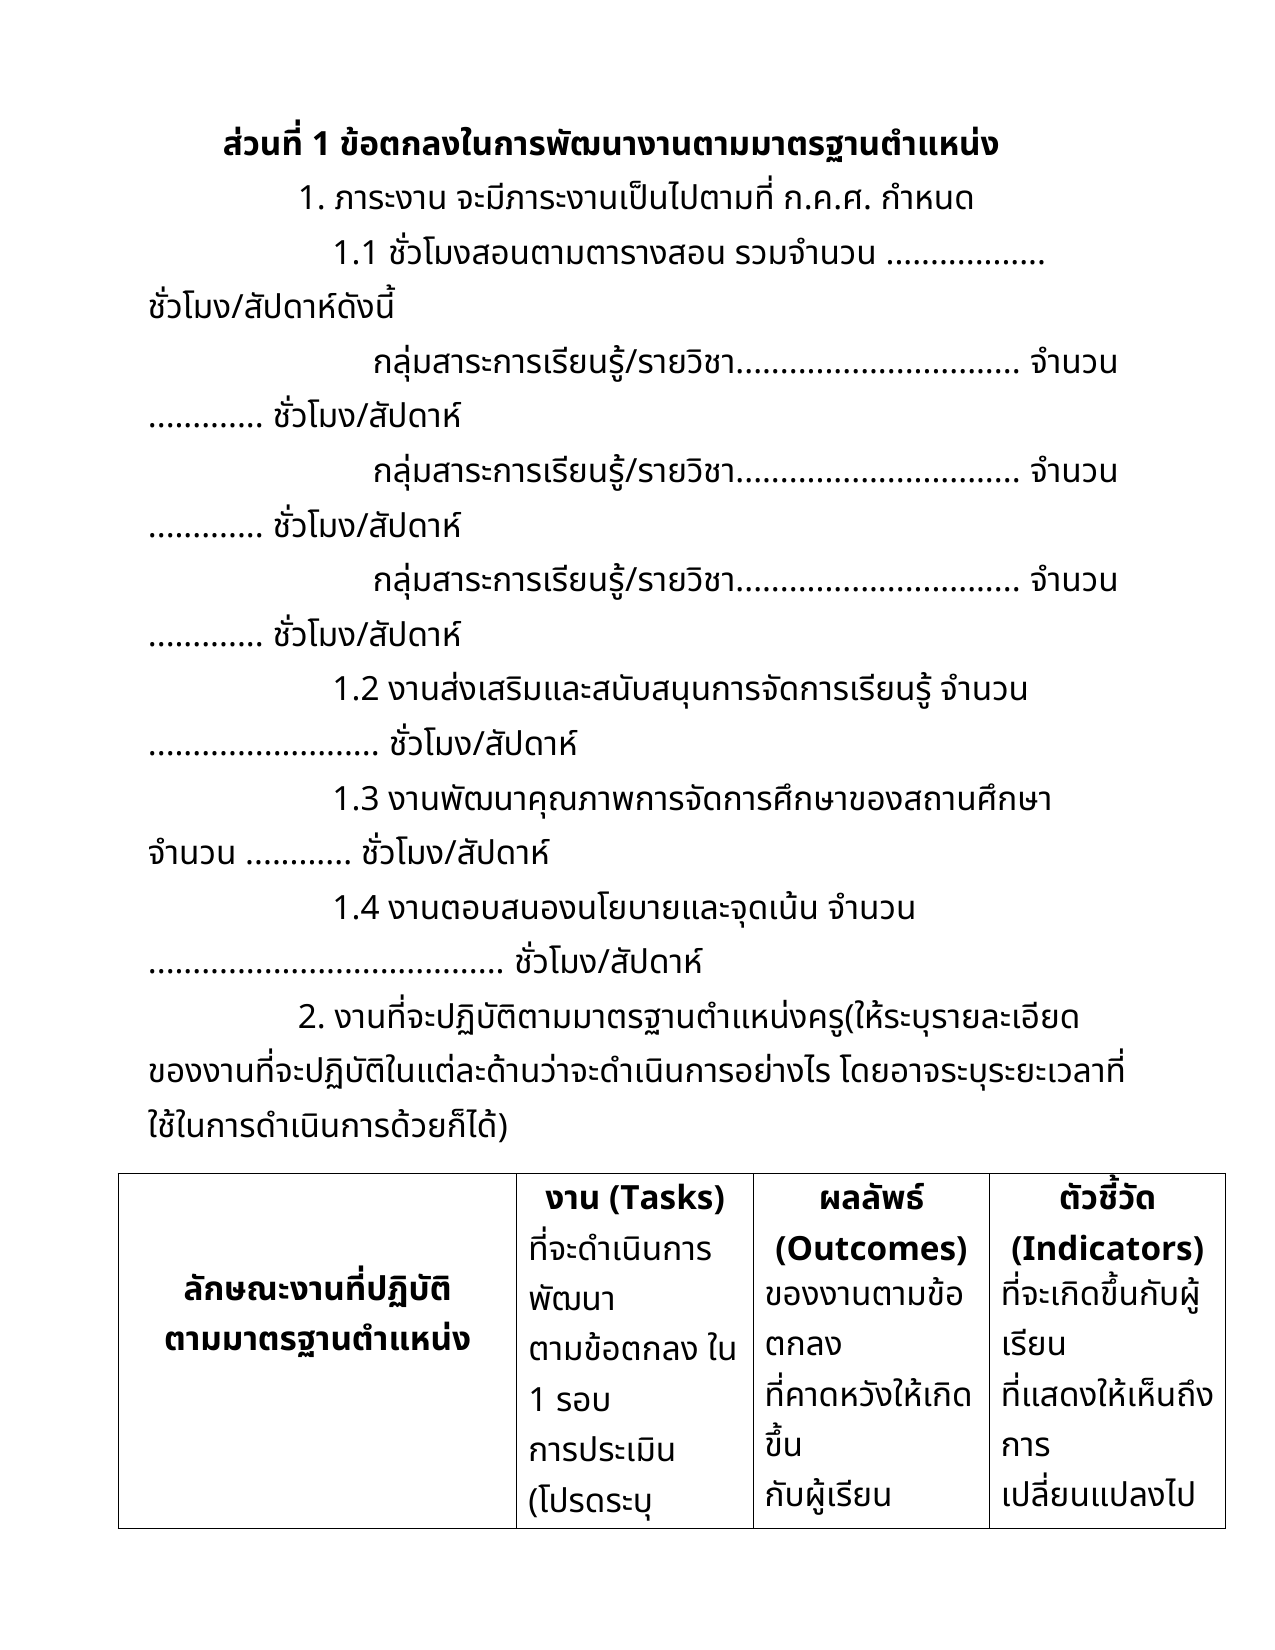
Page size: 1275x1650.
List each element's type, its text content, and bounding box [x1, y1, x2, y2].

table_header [990, 1174, 1225, 1527]
text 2. งานที่จะปฏิบัติตามมาตรฐานตำแหน่งครู(ให้ระบุรายละเอียดของงานที่จะปฏิบัติในแต่ละด้านว่าจะดำเนินการอย่างไร โดยอาจระบุระยะเวลาที่ใช้ในการดำเนินการด้วยก็ได้) [148, 993, 1127, 1152]
text 1.4 งานตอบสนองนโยบายและจุดเน้น จำนวน ........................................ ชั่วโมง/สัปดาห์ [148, 883, 1127, 989]
text 1. ภาระงาน จะมีภาระงานเป็นไปตามที่ ก.ค.ศ. กำหนด [148, 174, 1127, 224]
text กลุ่มสาระการเรียนรู้/รายวิชา................................ จำนวน ............. ชั่วโมง/สัปดาห์ [148, 556, 1127, 661]
text 1.1 ชั่วโมงสอนตามตารางสอน รวมจำนวน .................. ชั่วโมง/สัปดาห์ดังนี้ [148, 228, 1127, 334]
text กลุ่มสาระการเรียนรู้/รายวิชา................................ จำนวน ............. ชั่วโมง/สัปดาห์ [148, 338, 1127, 443]
text ส่วนที่ 1 ข้อตกลงในการพัฒนางานตามมาตรฐานตำแหน่ง [148, 119, 1127, 170]
text 1.3 งานพัฒนาคุณภาพการจัดการศึกษาของสถานศึกษา จำนวน ............ ชั่วโมง/สัปดาห์ [148, 774, 1127, 879]
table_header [517, 1174, 753, 1527]
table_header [754, 1174, 989, 1527]
text 1.2 งานส่งเสริมและสนับสนุนการจัดการเรียนรู้ จำนวน .......................... ชั่วโมง/สัปดาห์ [148, 665, 1127, 770]
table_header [119, 1174, 516, 1527]
text กลุ่มสาระการเรียนรู้/รายวิชา................................ จำนวน ............. ชั่วโมง/สัปดาห์ [148, 447, 1127, 552]
